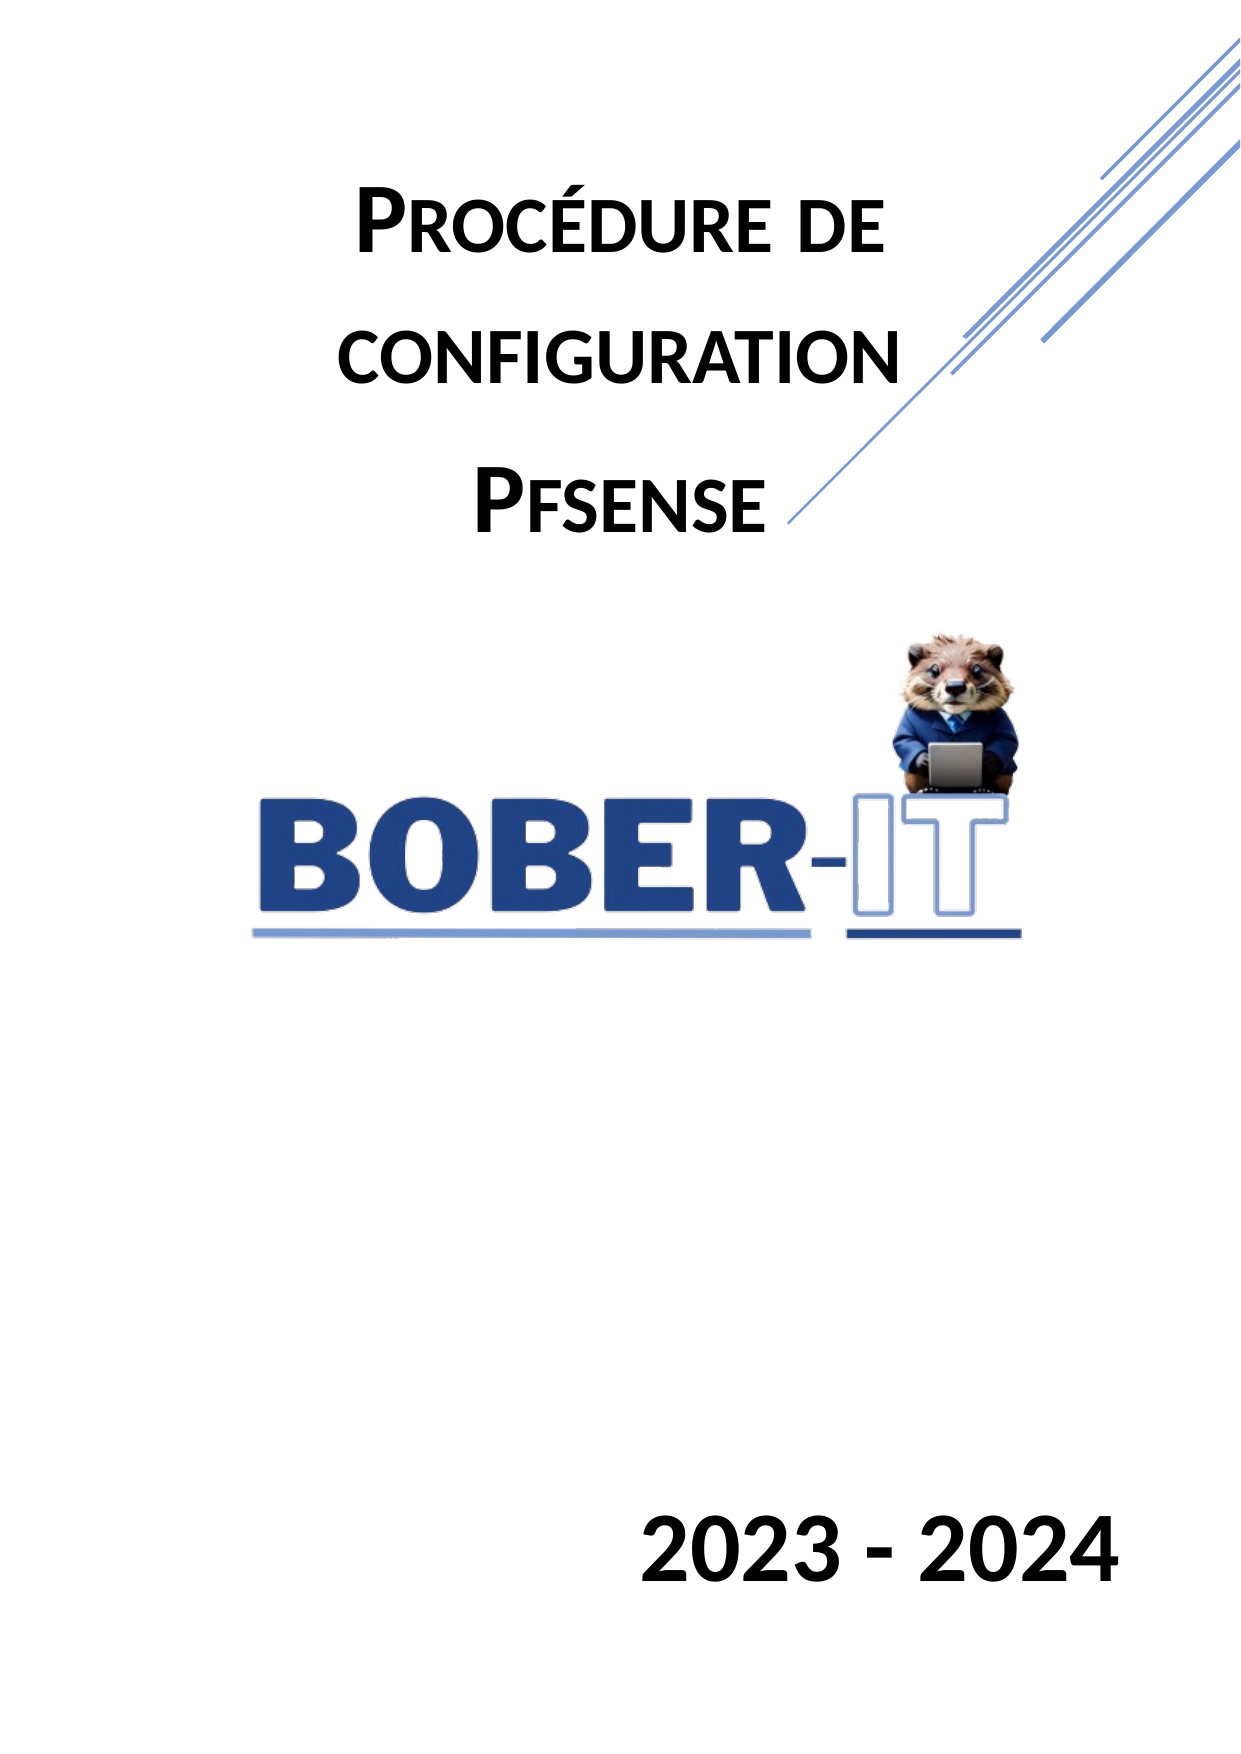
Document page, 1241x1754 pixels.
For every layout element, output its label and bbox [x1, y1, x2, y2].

picture [147, 556, 1093, 1089]
